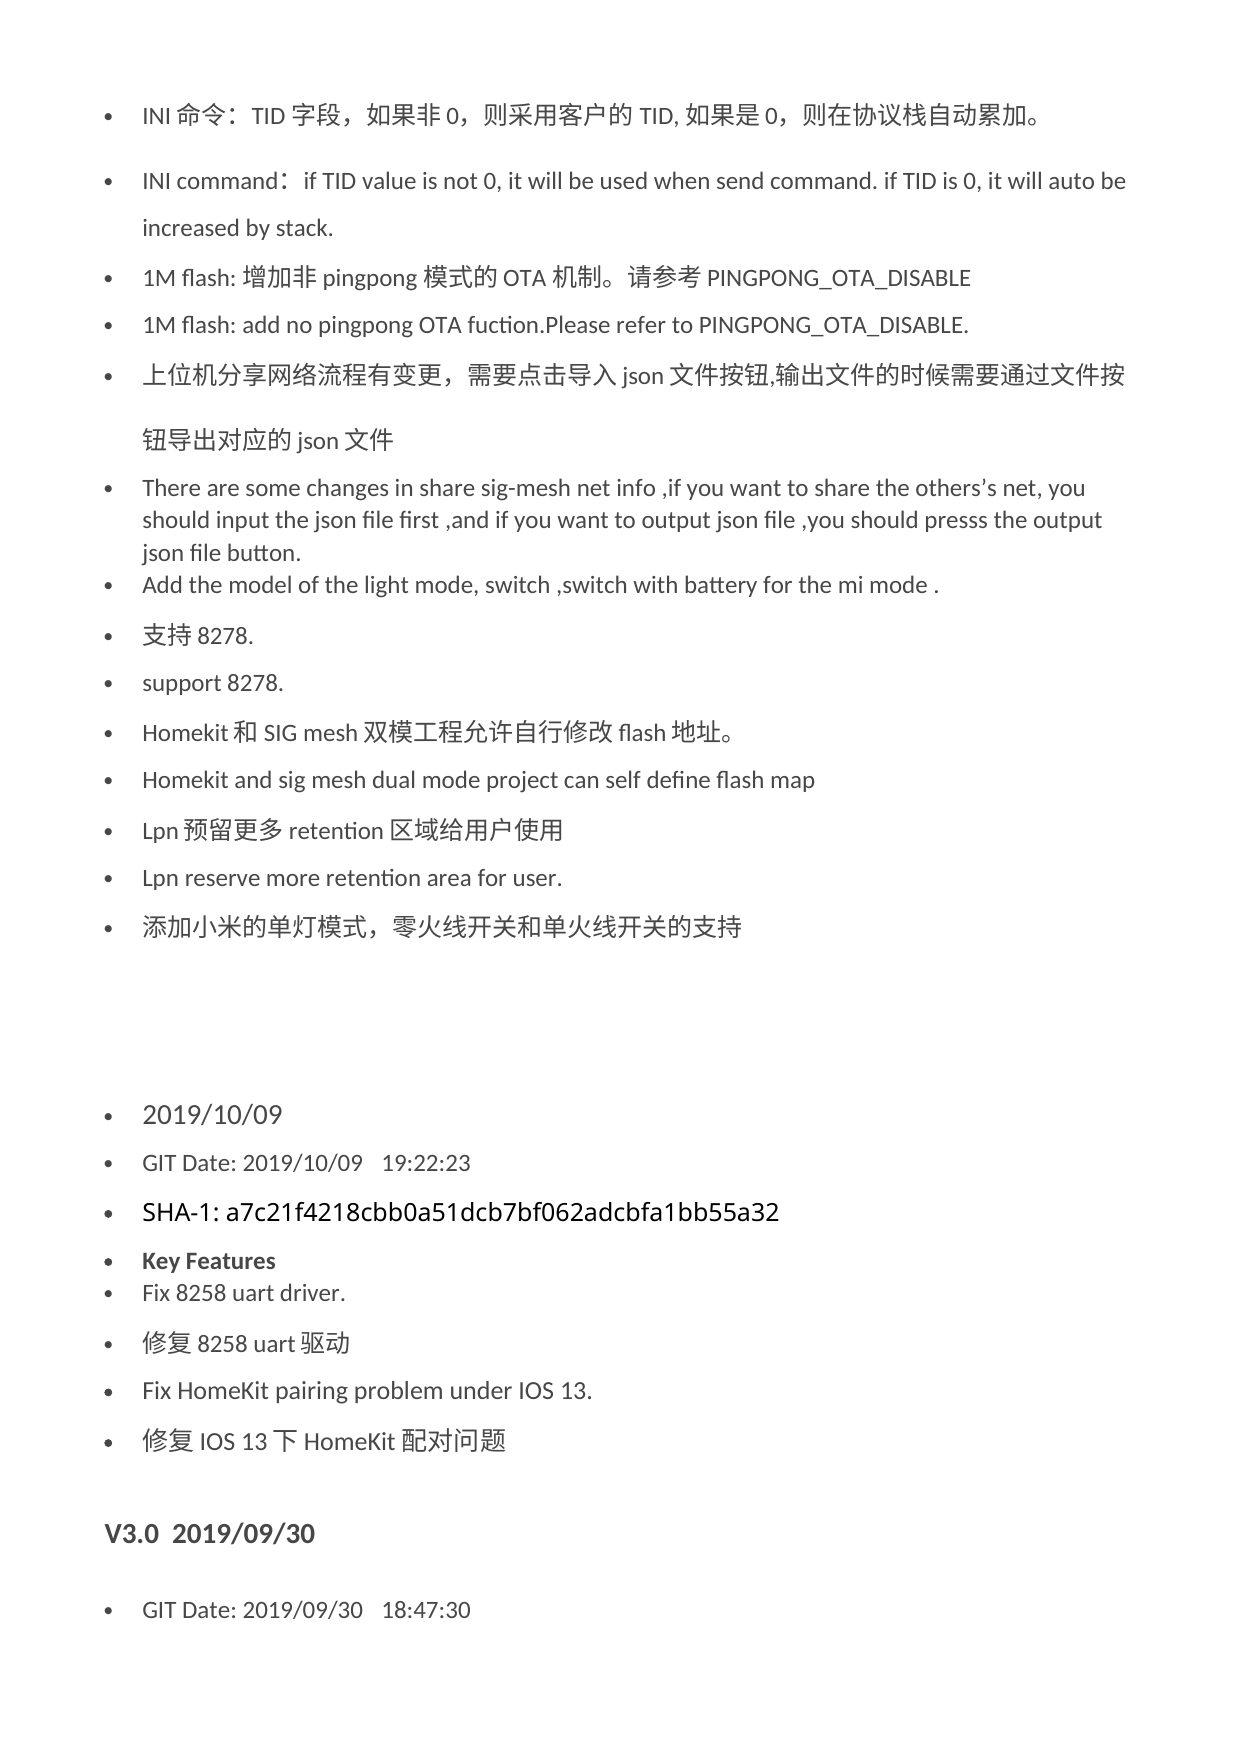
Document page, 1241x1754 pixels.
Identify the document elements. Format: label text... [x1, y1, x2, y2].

list support 8278. [104, 666, 1142, 698]
list Fix HomeKit pairing problem under IOS 13. [104, 1374, 1142, 1407]
list 1M flash: add no pingpong OTA fuction.Please refer to PINGPONG_OTA_DISABLE. [104, 308, 1142, 341]
list 支持8278. [104, 601, 1142, 666]
subtitle V3.0 2019/09/30 [75, 1501, 1142, 1566]
list Homekit和SIG mesh双模工程允许自行修改flash地址。 [104, 698, 1142, 763]
list Lpn预留更多retention区域给用户使用 [104, 796, 1142, 861]
list 1M flash: 增加非pingpong 模式的OTA 机制。请参考PINGPONG_OTA_DISABLE [104, 243, 1142, 308]
list Homekit and sig mesh dual mode project can self define flash map [104, 763, 1142, 796]
list 修复8258 uart驱动 [104, 1309, 1142, 1374]
list There are some changes in share sig-mesh net info ,if you want to share the others’s net, you should input the json file first ,and if you want to output json file ,you should presss the output json file button. [104, 471, 1142, 568]
list 上位机分享网络流程有变更，需要点击导入json文件按钮,输出文件的时候需要通过文件按钮导出对应的json文件 [104, 341, 1142, 471]
list INI command：if TID value is not 0, it will be used when send command. if TID is 0, it will auto be increased by stack. [104, 146, 1142, 243]
list Add the model of the light mode, switch ,switch with battery for the mi mode . [104, 568, 1142, 601]
list SHA-1: a7c21f4218cbb0a51dcb7bf062adcbfa1bb55a32 [104, 1179, 1142, 1244]
list Fix 8258 uart driver. [104, 1277, 1142, 1309]
list INI 命令：TID 字段，如果非0，则采用客户的 TID, 如果是0，则在协议栈自动累加。 [104, 81, 1142, 146]
list GIT Date: 2019/10/09 19:22:23 [104, 1147, 1165, 1179]
list Key Features [104, 1244, 1142, 1277]
list 修复IOS 13下HomeKit 配对问题 [104, 1407, 1142, 1472]
list 2019/10/09 [104, 1082, 1142, 1147]
list GIT Date: 2019/09/30 18:47:30 [104, 1593, 1165, 1625]
list 添加小米的单灯模式，零火线开关和单火线开关的支持 [104, 893, 1142, 958]
list Lpn reserve more retention area for user. [104, 861, 1142, 893]
